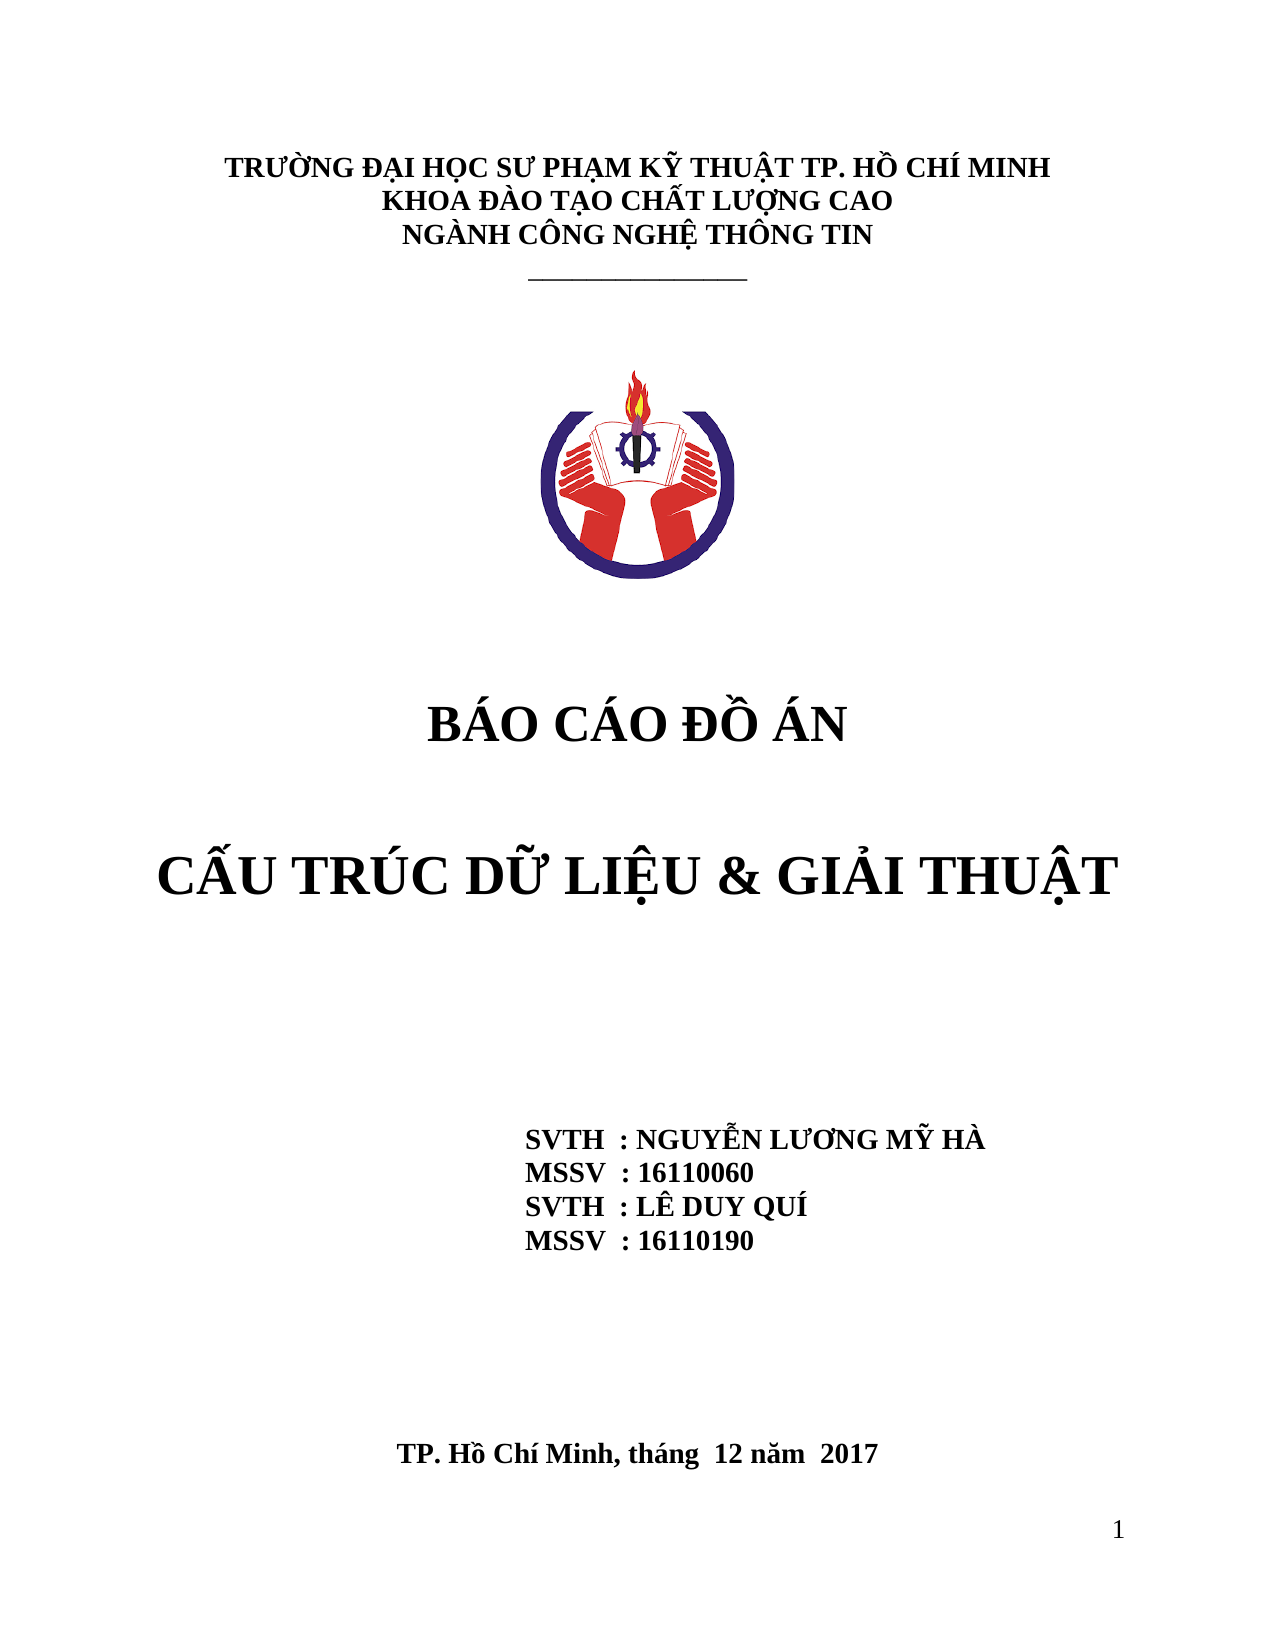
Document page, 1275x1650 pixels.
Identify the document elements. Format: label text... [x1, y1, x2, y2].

text _______________ [150, 251, 1125, 284]
text SVTH : NGUYỄN LƯƠNG MỸ HÀ [450, 1122, 1125, 1156]
text BÁO CÁO ĐỒ ÁN [150, 693, 1125, 753]
text NGÀNH CÔNG NGHỆ THÔNG TIN [150, 217, 1125, 251]
text MSSV : 16110060 [450, 1156, 1125, 1189]
text CẤU TRÚC DỮ LIỆU & GIẢI THUẬT [150, 842, 1125, 906]
text TRƯỜNG ĐẠI HỌC SƯ PHẠM KỸ THUẬT TP. HỒ CHÍ MINH [150, 150, 1125, 183]
text TP. Hồ Chí Minh, tháng 12 năm 2017 [150, 1436, 1125, 1469]
picture [540, 370, 735, 579]
text MSSV : 16110190 [450, 1223, 1125, 1256]
text SVTH : LÊ DUY QUÍ [450, 1189, 1125, 1223]
text KHOA ĐÀO TẠO CHẤT LƯỢNG CAO [150, 183, 1125, 217]
